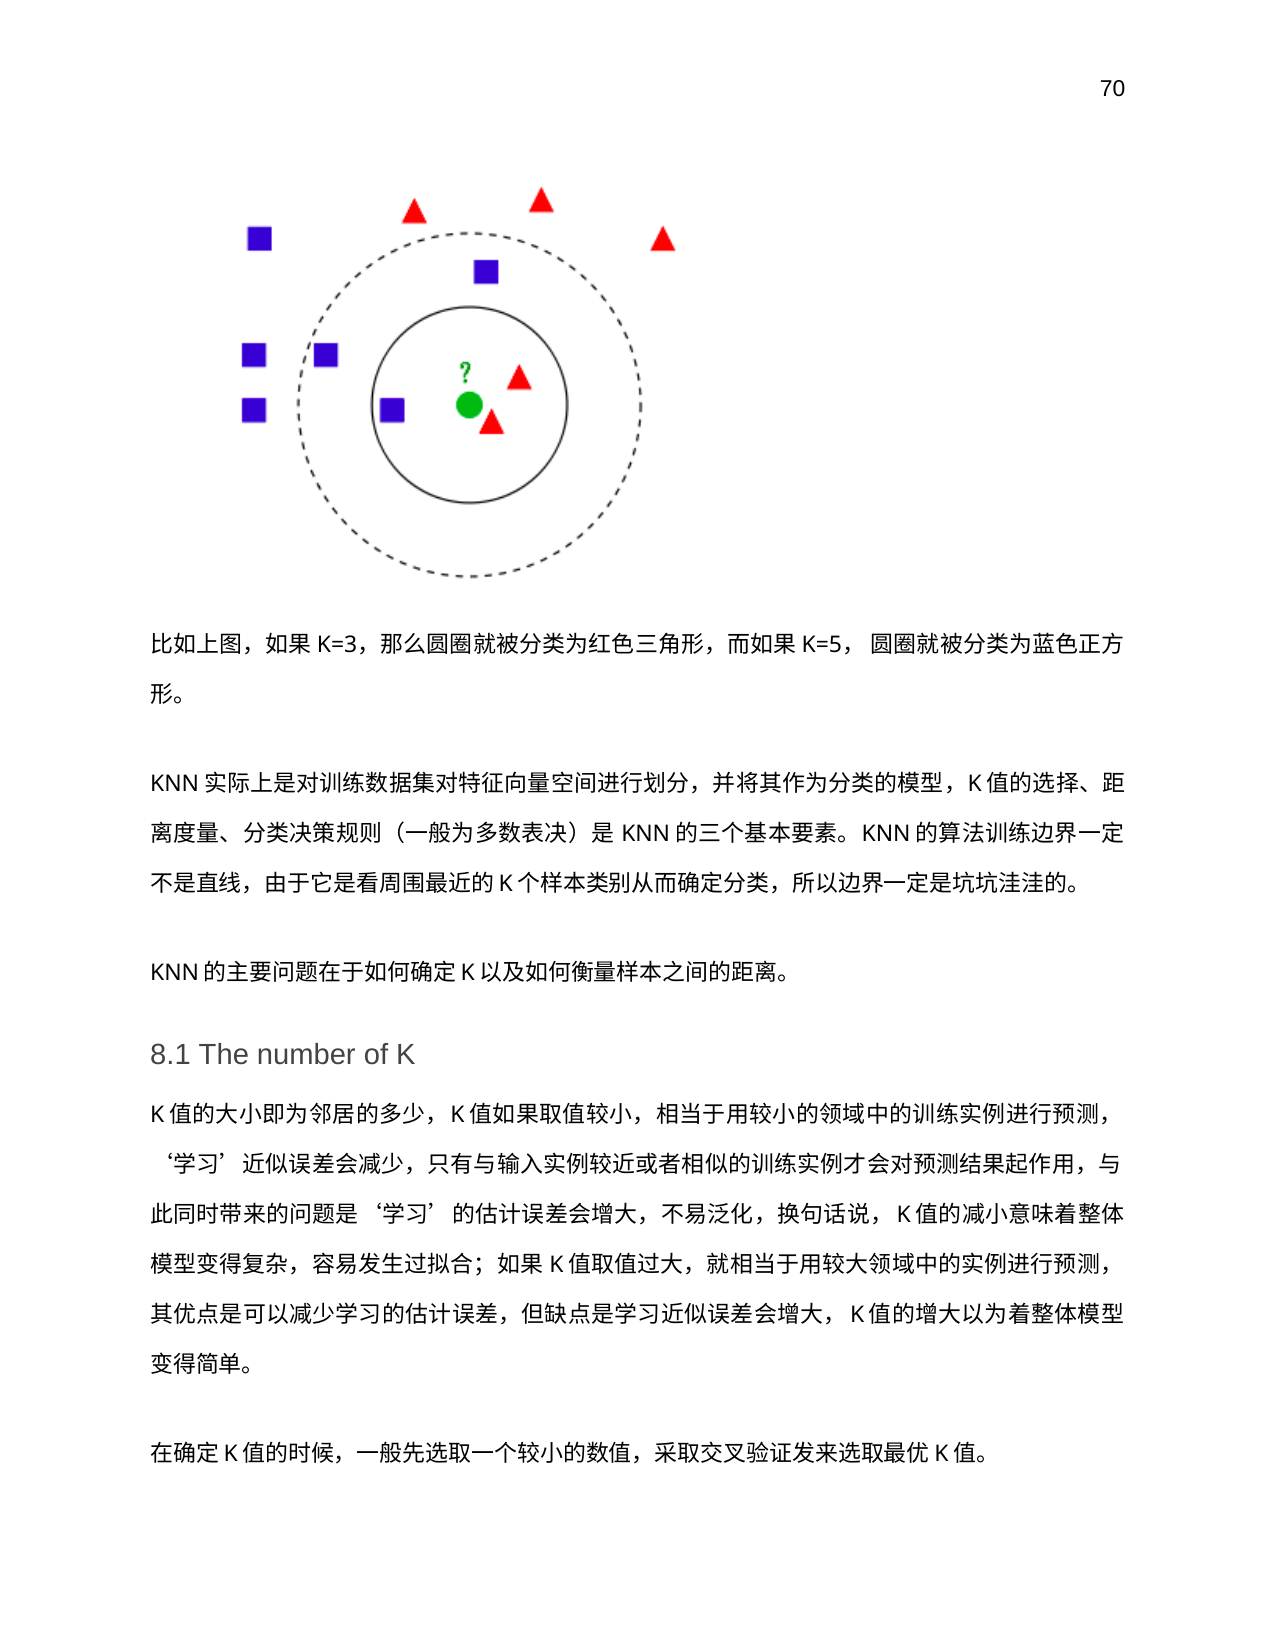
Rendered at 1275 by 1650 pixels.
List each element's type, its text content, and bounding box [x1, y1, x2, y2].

subtitle 8.1 The number of K [150, 1037, 1125, 1071]
text K值的大小即为邻居的多少，K值如果取值较小，相当于用较小的领域中的训练实例进行预测，‘学习’近似误差会减少，只有与输入实例较近或者相似的训练实例才会对预测结果起作用，与此同时带来的问题是‘学习’的估计误差会增大，不易泛化，换句话说，K值的减小意味着整体模型变得复杂，容易发生过拟合；如果K值取值过大，就相当于用较大领域中的实例进行预测，其优点是可以减少学习的估计误差，但缺点是学习近似误差会增大，K值的增大以为着整体模型变得简单。 [150, 1096, 1125, 1379]
text 比如上图，如果K=3，那么圆圈就被分类为红色三角形，而如果K=5， 圆圈就被分类为蓝色正方形。 [150, 626, 1125, 709]
text 在确定K值的时候，一般先选取一个较小的数值，采取交叉验证发来选取最优K值。 [150, 1435, 1125, 1468]
picture [150, 150, 766, 613]
text KNN实际上是对训练数据集对特征向量空间进行划分，并将其作为分类的模型，K值的选择、距离度量、分类决策规则（一般为多数表决）是KNN的三个基本要素。KNN的算法训练边界一定不是直线，由于它是看周围最近的K个样本类别从而确定分类，所以边界一定是坑坑洼洼的。 [150, 765, 1125, 898]
text KNN的主要问题在于如何确定K以及如何衡量样本之间的距离。 [150, 954, 1125, 987]
